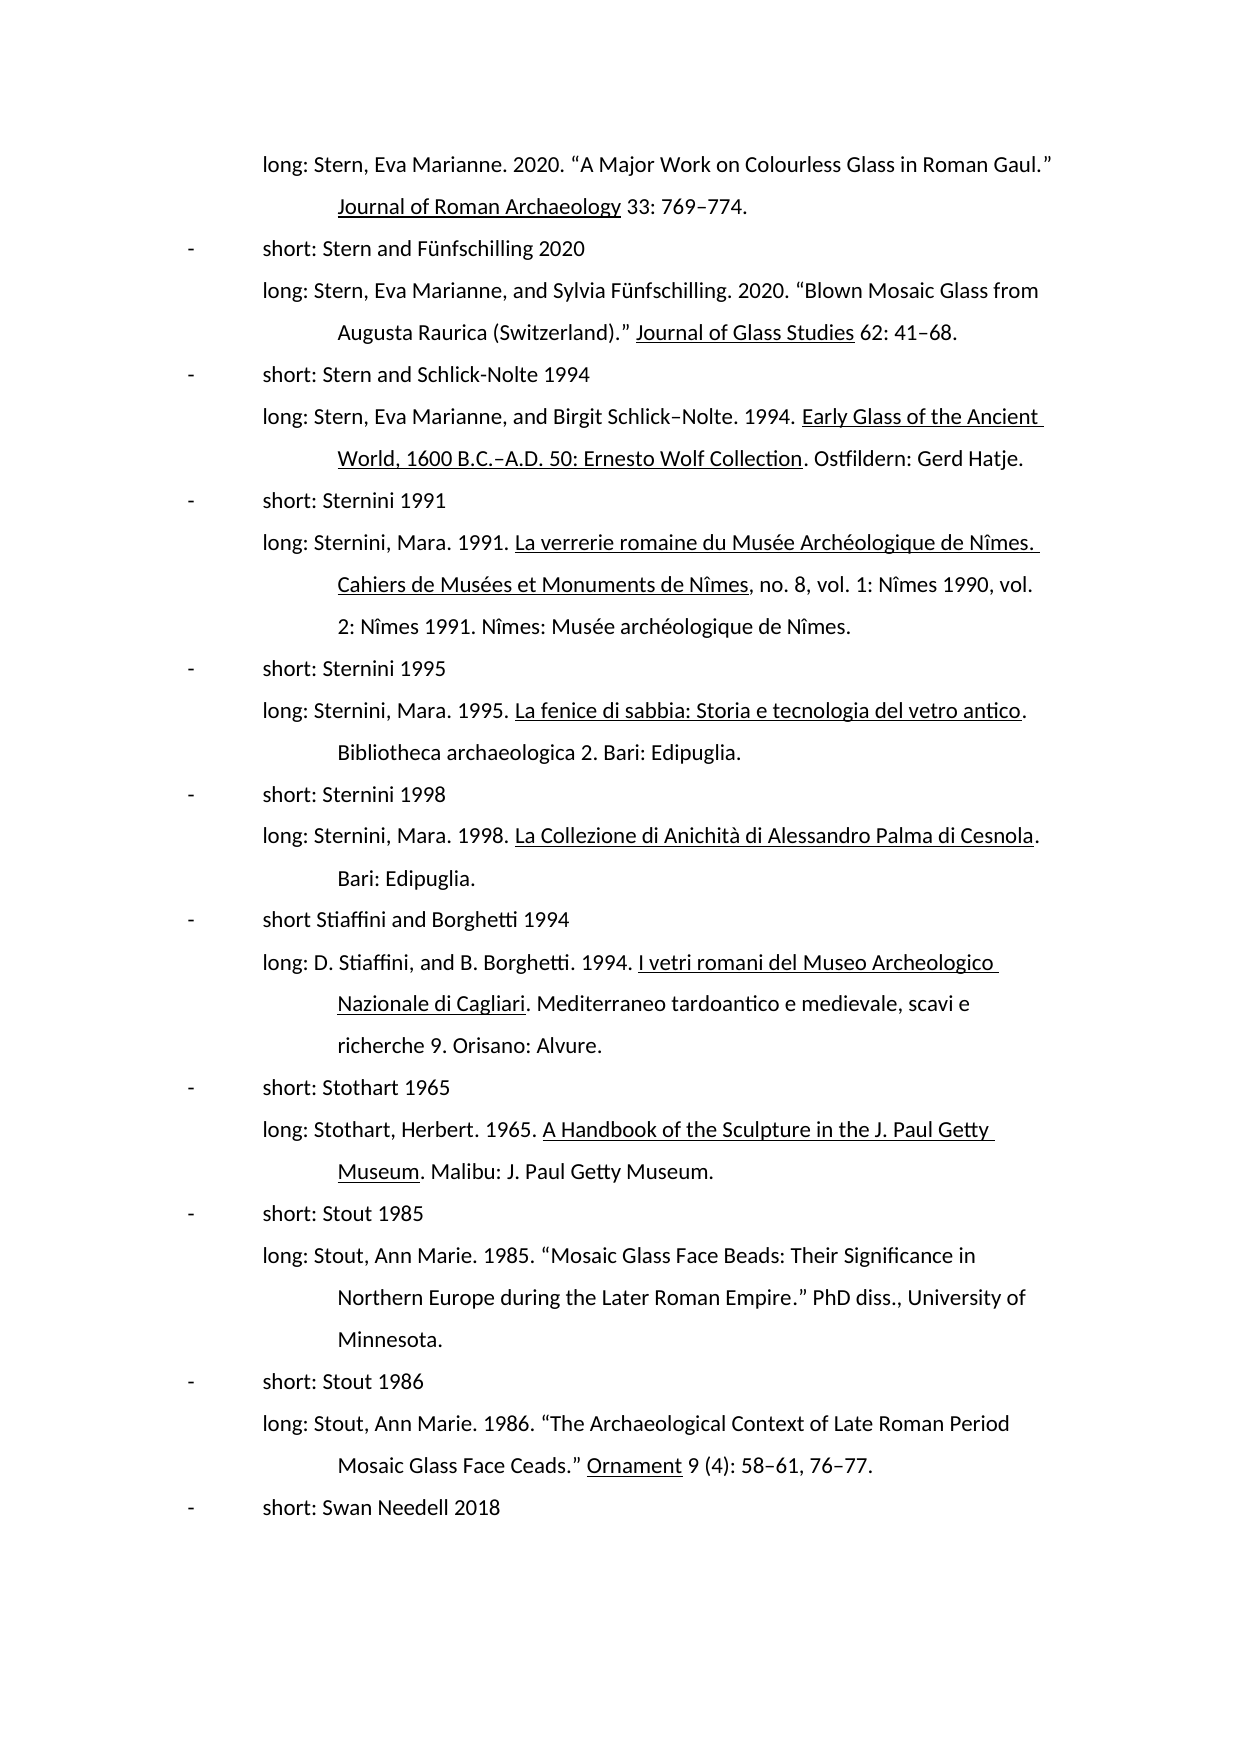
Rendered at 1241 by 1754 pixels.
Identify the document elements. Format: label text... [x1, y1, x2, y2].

text long: D. Stiaffini, and B. Borghetti. 1994. I vetri romani del Museo Archeologico Nazionale di Cagliari. Mediterraneo tardoantico e medievale, scavi e richerche 9. Orisano: Alvure. [262, 948, 1053, 1059]
text - short: Sternini 1995 [187, 654, 1053, 682]
text - short Stiaffini and Borghetti 1994 [187, 906, 1053, 934]
text - short: Sternini 1998 [187, 780, 1053, 808]
text - short: Stern and Schlick-Nolte 1994 [187, 360, 1053, 388]
text long: Stout, Ann Marie. 1986. “The Archaeological Context of Late Roman Period Mosaic Glass Face Ceads.” Ornament 9 (4): 58–61, 76–77. [262, 1409, 1053, 1479]
text long: Stothart, Herbert. 1965. A Handbook of the Sculpture in the J. Paul Getty Museum. Malibu: J. Paul Getty Museum. [262, 1116, 1053, 1186]
text long: Sternini, Mara. 1991. La verrerie romaine du Musée Archéologique de Nîmes. Cahiers de Musées et Monuments de Nîmes, no. 8, vol. 1: Nîmes 1990, vol. 2: Nîmes 1991. Nîmes: Musée archéologique de Nîmes. [262, 528, 1053, 640]
text long: Sternini, Mara. 1998. La Collezione di Anichità di Alessandro Palma di Cesnola. Bari: Edipuglia. [262, 822, 1053, 892]
text long: Stern, Eva Marianne. 2020. “A Major Work on Colourless Glass in Roman Gaul.” Journal of Roman Archaeology 33: 769–774. [262, 150, 1053, 220]
text - short: Stern and Fünfschilling 2020 [187, 234, 1053, 262]
text long: Stern, Eva Marianne, and Birgit Schlick–Nolte. 1994. Early Glass of the Ancient World, 1600 B.C.–A.D. 50: Ernesto Wolf Collection. Ostfildern: Gerd Hatje. [262, 402, 1053, 472]
text - short: Stothart 1965 [187, 1073, 1053, 1102]
text - short: Stout 1985 [187, 1199, 1053, 1227]
text - short: Swan Needell 2018 [187, 1493, 1053, 1521]
text - short: Stout 1986 [187, 1367, 1053, 1395]
text long: Stout, Ann Marie. 1985. “Mosaic Glass Face Beads: Their Significance in Northern Europe during the Later Roman Empire.” PhD diss., University of Minnesota. [262, 1241, 1053, 1353]
text long: Stern, Eva Marianne, and Sylvia Fünfschilling. 2020. “Blown Mosaic Glass from Augusta Raurica (Switzerland).” Journal of Glass Studies 62: 41–68. [262, 276, 1053, 346]
text long: Sternini, Mara. 1995. La fenice di sabbia: Storia e tecnologia del vetro antico. Bibliotheca archaeologica 2. Bari: Edipuglia. [262, 696, 1053, 766]
text - short: Sternini 1991 [187, 486, 1053, 514]
